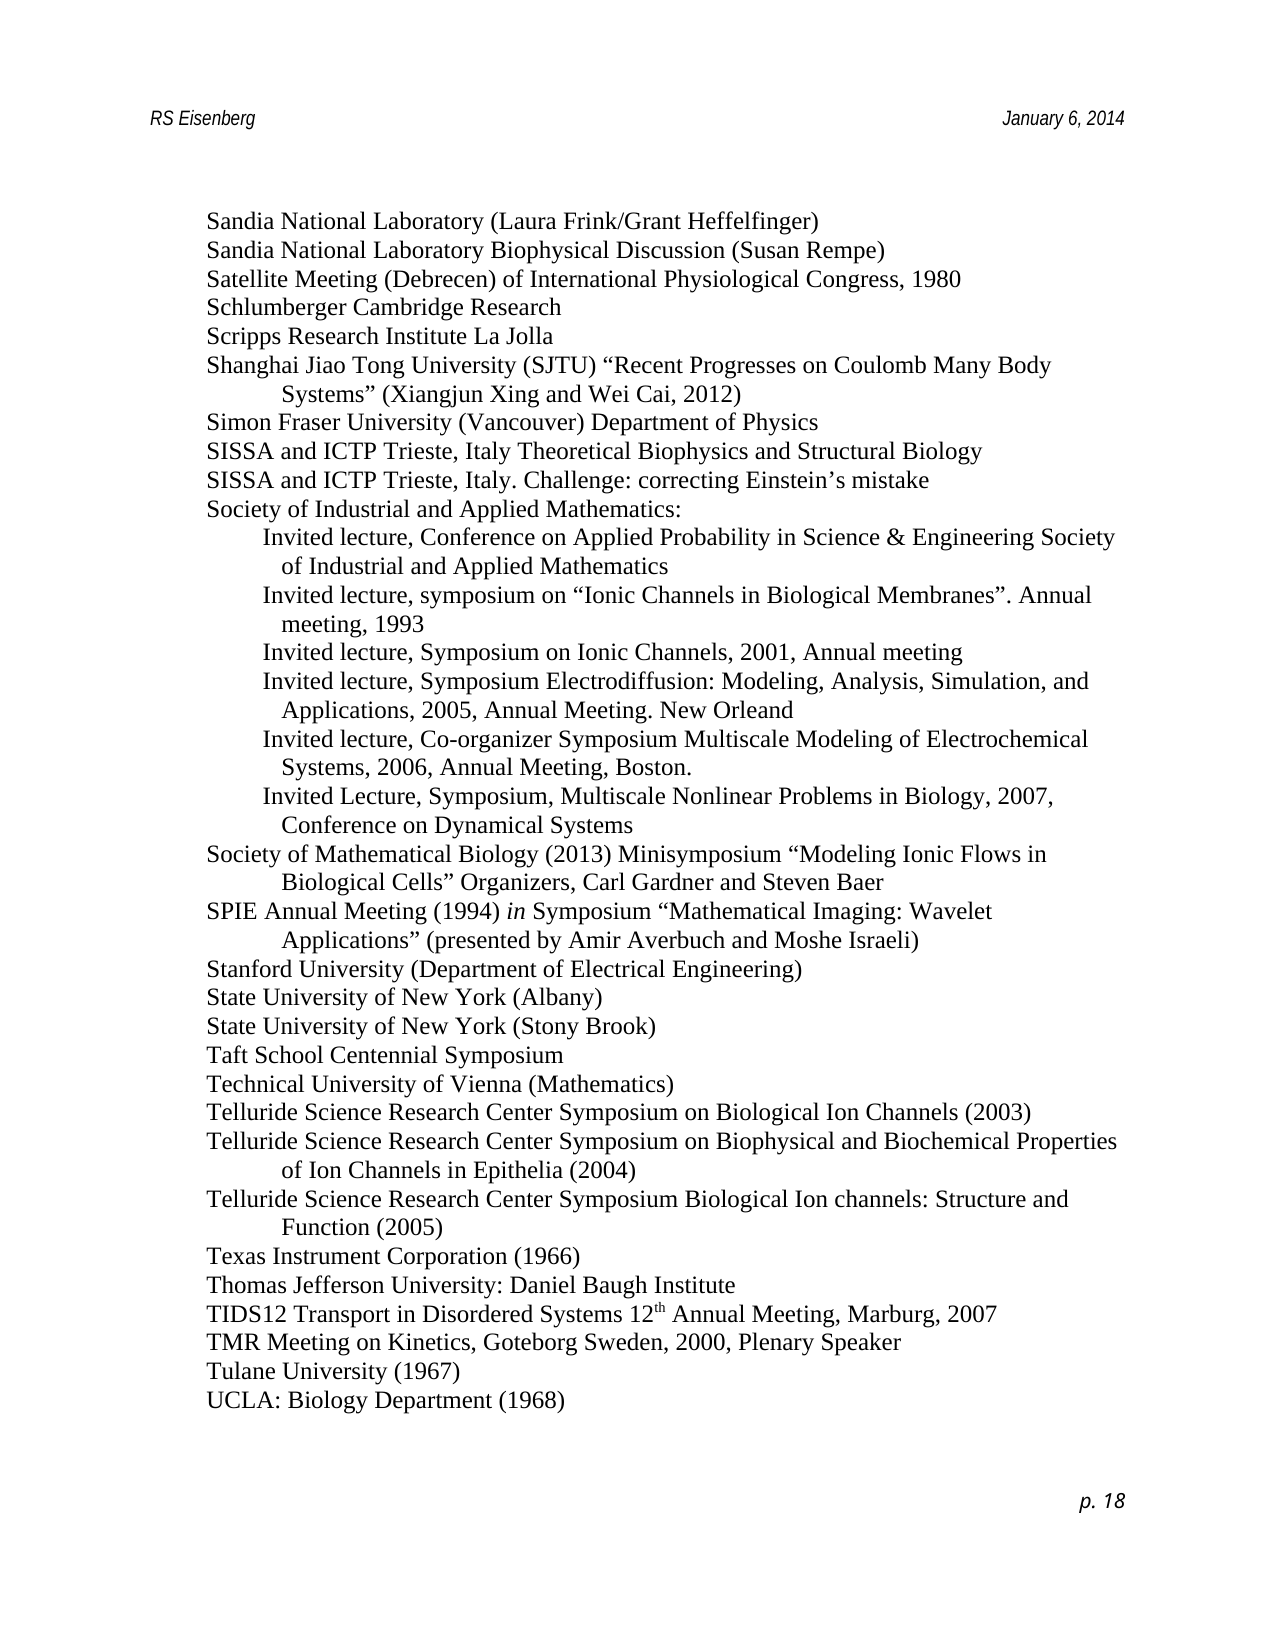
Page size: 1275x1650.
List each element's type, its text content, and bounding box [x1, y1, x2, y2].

text TIDS12 Transport in Disordered Systems 12th Annual Meeting, Marburg, 2007 [206, 1299, 1125, 1327]
text Satellite Meeting (Debrecen) of International Physiological Congress, 1980 [206, 264, 1125, 292]
text Telluride Science Research Center Symposium Biological Ion channels: Structure and Function (2005) [206, 1184, 1125, 1241]
text Taft School Centennial Symposium [206, 1040, 1125, 1069]
text Invited Lecture, Symposium, Multiscale Nonlinear Problems in Biology, 2007, Conference on Dynamical Systems [206, 781, 1125, 839]
text Simon Fraser University (Vancouver) Department of Physics [206, 407, 1125, 436]
text Telluride Science Research Center Symposium on Biophysical and Biochemical Properties of Ion Channels in Epithelia (2004) [206, 1126, 1125, 1184]
text Telluride Science Research Center Symposium on Biological Ion Channels (2003) [206, 1097, 1125, 1126]
text Sandia National Laboratory Biophysical Discussion (Susan Rempe) [206, 235, 1125, 264]
text Shanghai Jiao Tong University (SJTU) “Recent Progresses on Coulomb Many Body Systems” (Xiangjun Xing and Wei Cai, 2012) [206, 350, 1125, 407]
text Stanford University (Department of Electrical Engineering) [206, 954, 1125, 982]
text Invited lecture, Conference on Applied Probability in Science & Engineering Society of Industrial and Applied Mathematics [206, 522, 1125, 580]
text Invited lecture, Symposium on Ionic Channels, 2001, Annual meeting [206, 637, 1125, 666]
text Texas Instrument Corporation (1966) [206, 1241, 1125, 1270]
text Tulane University (1967) [206, 1356, 1125, 1385]
text SISSA and ICTP Trieste, Italy Theoretical Biophysics and Structural Biology [206, 436, 1125, 465]
text Society of Industrial and Applied Mathematics: [206, 494, 1125, 522]
text Invited lecture, Co-organizer Symposium Multiscale Modeling of Electrochemical Systems, 2006, Annual Meeting, Boston. [206, 724, 1125, 781]
text Technical University of Vienna (Mathematics) [206, 1069, 1125, 1097]
text Invited lecture, Symposium Electrodiffusion: Modeling, Analysis, Simulation, and Applications, 2005, Annual Meeting. New Orleand [206, 666, 1125, 724]
text State University of New York (Albany) [206, 982, 1125, 1011]
text Sandia National Laboratory (Laura Frink/Grant Heffelfinger) [206, 206, 1125, 235]
text UCLA: Biology Department (1968) [206, 1385, 1125, 1414]
text SISSA and ICTP Trieste, Italy. Challenge: correcting Einstein’s mistake [206, 465, 1125, 494]
text State University of New York (Stony Brook) [206, 1011, 1125, 1040]
text SPIE Annual Meeting (1994) in Symposium “Mathematical Imaging: Wavelet Applications” (presented by Amir Averbuch and Moshe Israeli) [206, 896, 1125, 954]
text Thomas Jefferson University: Daniel Baugh Institute [206, 1270, 1125, 1299]
text Scripps Research Institute La Jolla [206, 321, 1125, 350]
text TMR Meeting on Kinetics, Goteborg Sweden, 2000, Plenary Speaker [206, 1327, 1125, 1356]
text Invited lecture, symposium on “Ionic Channels in Biological Membranes”. Annual meeting, 1993 [206, 580, 1125, 637]
text Schlumberger Cambridge Research [206, 292, 1125, 321]
text Society of Mathematical Biology (2013) Minisymposium “Modeling Ionic Flows in Biological Cells” Organizers, Carl Gardner and Steven Baer [206, 839, 1125, 896]
